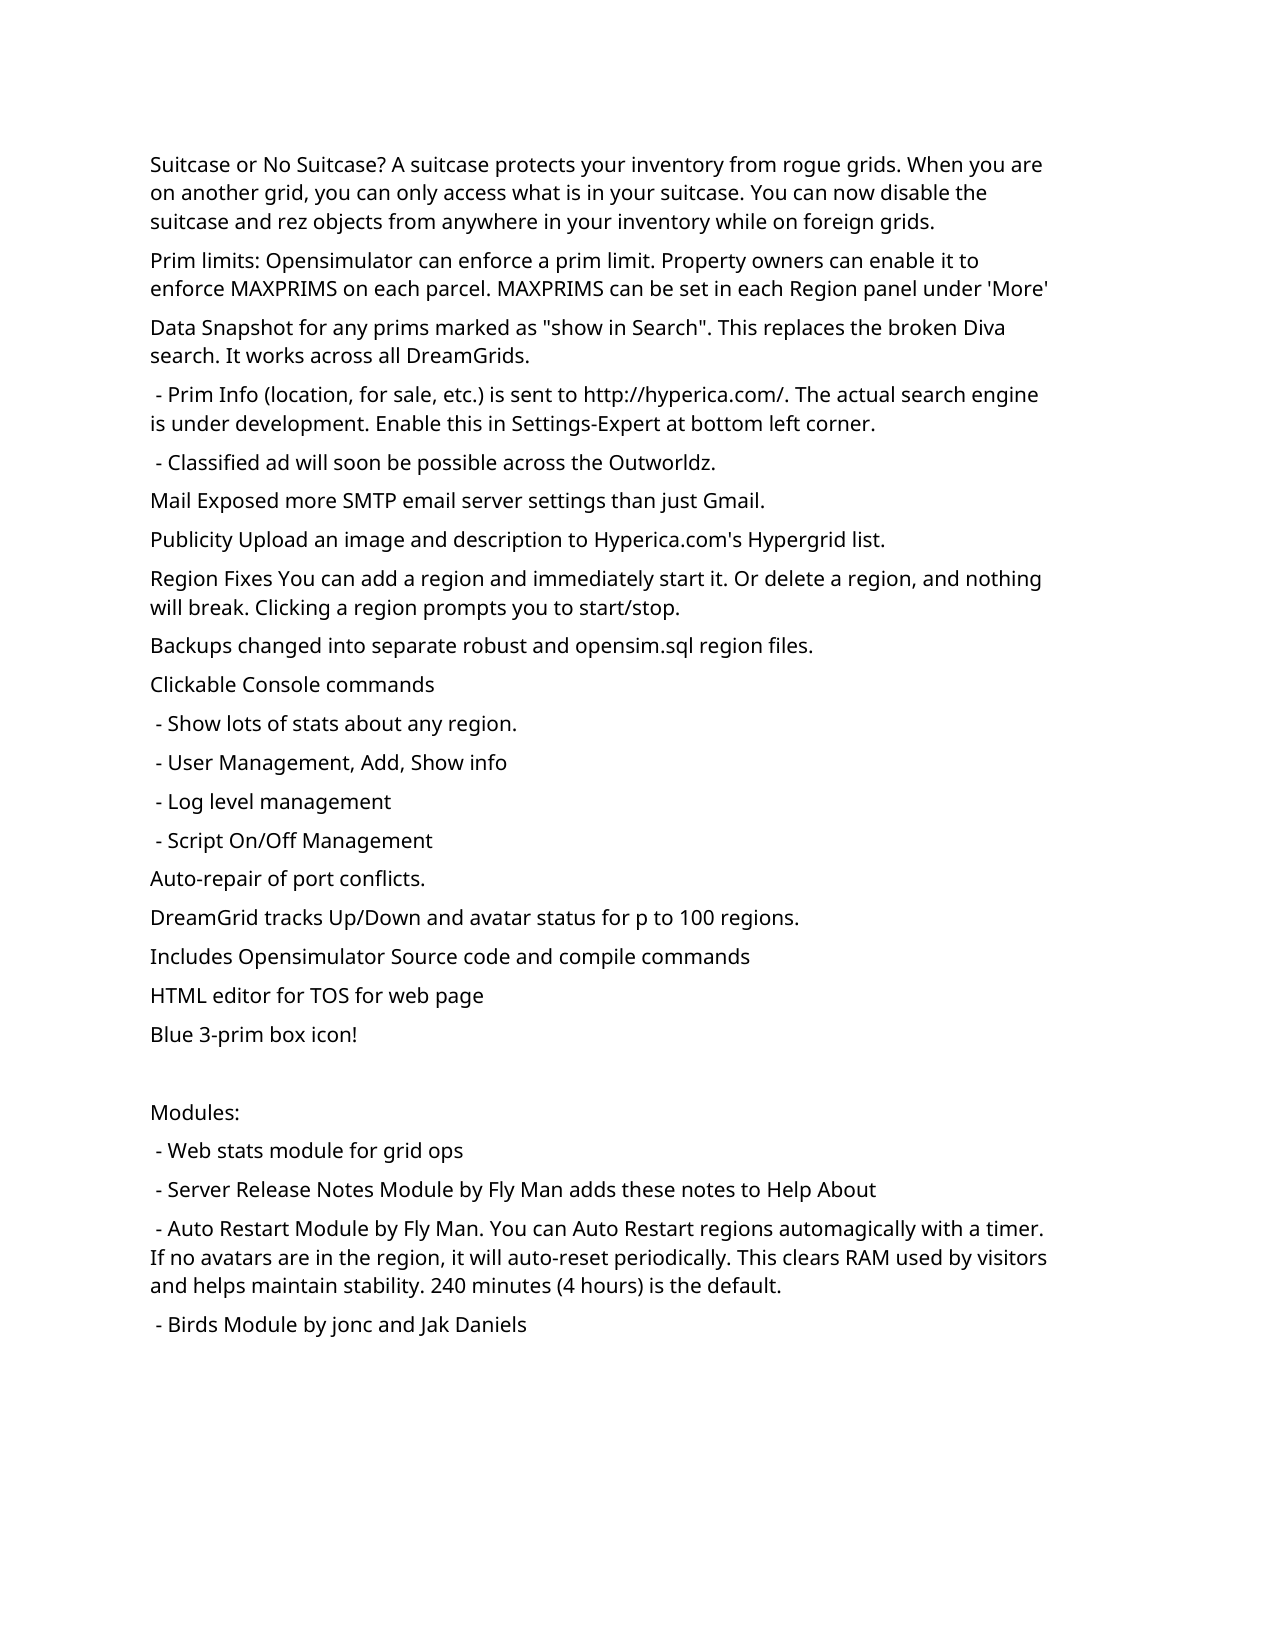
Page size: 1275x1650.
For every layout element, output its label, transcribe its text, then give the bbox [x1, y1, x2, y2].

text Backups changed into separate robust and opensim.sql region files. [150, 631, 1050, 660]
text Data Snapshot for any prims marked as "show in Search". This replaces the broken Diva search. It works across all DreamGrids. [150, 313, 1050, 370]
text Publicity Upload an image and description to Hyperica.com's Hypergrid list. [150, 525, 1050, 554]
text - Log level management [150, 787, 1050, 815]
text - Classified ad will soon be possible across the Outworldz. [150, 448, 1050, 476]
text Prim limits: Opensimulator can enforce a prim limit. Property owners can enable it to enforce MAXPRIMS on each parcel. MAXPRIMS can be set in each Region panel under 'More' [150, 246, 1050, 303]
text DreamGrid tracks Up/Down and avatar status for p to 100 regions. [150, 903, 1050, 932]
text - Prim Info (location, for sale, etc.) is sent to http://hyperica.com/. The actual search engine is under development. Enable this in Settings-Expert at bottom left corner. [150, 380, 1050, 437]
text HTML editor for TOS for web page [150, 981, 1050, 1009]
text Auto-repair of port conflicts. [150, 864, 1050, 893]
text Mail Exposed more SMTP email server settings than just Gmail. [150, 486, 1050, 515]
text - Script On/Off Management [150, 826, 1050, 854]
text - Show lots of stats about any region. [150, 709, 1050, 738]
text Modules: [150, 1098, 1050, 1126]
text Suitcase or No Suitcase? A suitcase protects your inventory from rogue grids. When you are on another grid, you can only access what is in your suitcase. You can now disable the suitcase and rez objects from anywhere in your inventory while on foreign grids. [150, 150, 1050, 235]
text - User Management, Add, Show info [150, 748, 1050, 776]
text Region Fixes You can add a region and immediately start it. Or delete a region, and nothing will break. Clicking a region prompts you to start/stop. [150, 564, 1050, 621]
text Blue 3-prim box icon! [150, 1020, 1050, 1048]
text Includes Opensimulator Source code and compile commands [150, 942, 1050, 971]
text - Web stats module for grid ops [150, 1137, 1050, 1165]
text - Birds Module by jonc and Jak Daniels [150, 1310, 1050, 1338]
text - Server Release Notes Module by Fly Man adds these notes to Help About [150, 1175, 1050, 1204]
text Clickable Console commands [150, 670, 1050, 699]
